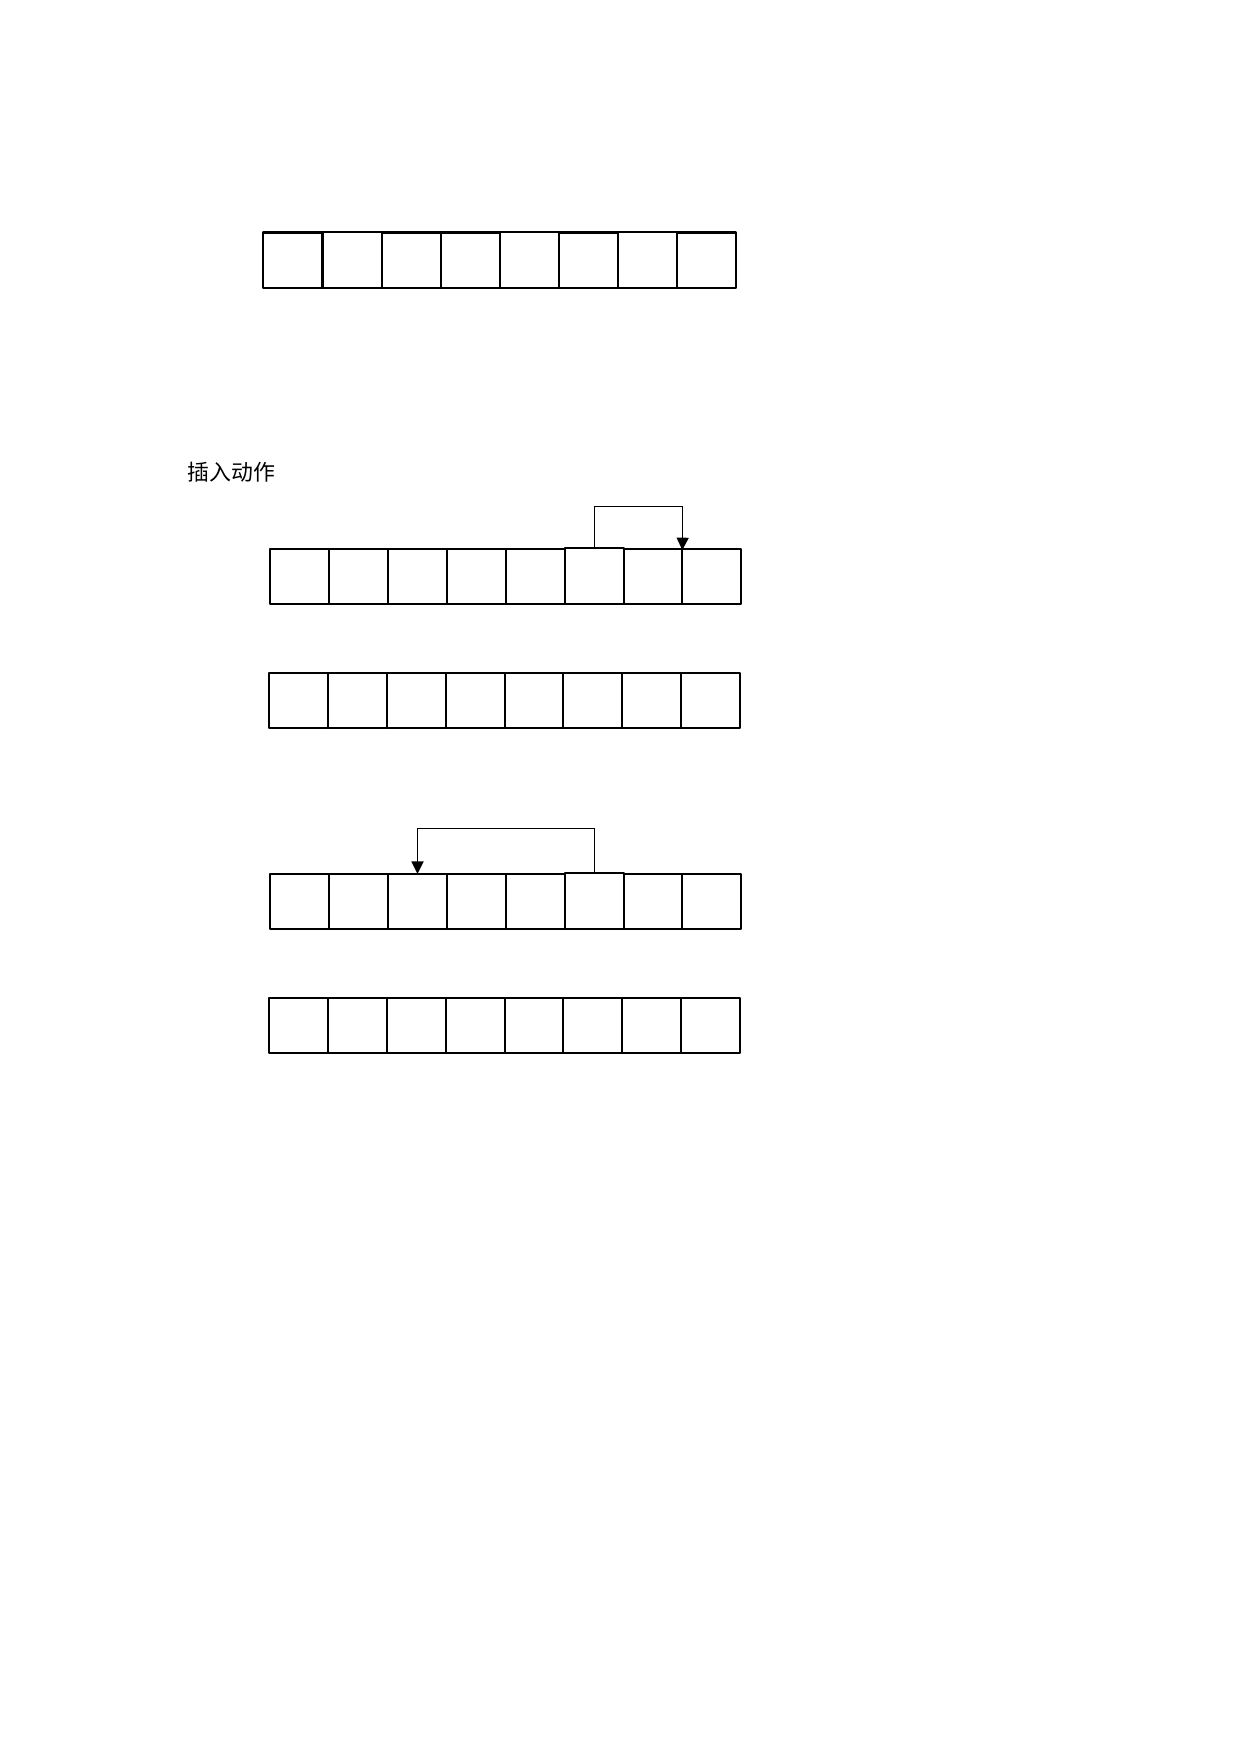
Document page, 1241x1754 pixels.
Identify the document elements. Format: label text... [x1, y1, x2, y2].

text 插入动作 [187, 454, 1053, 487]
